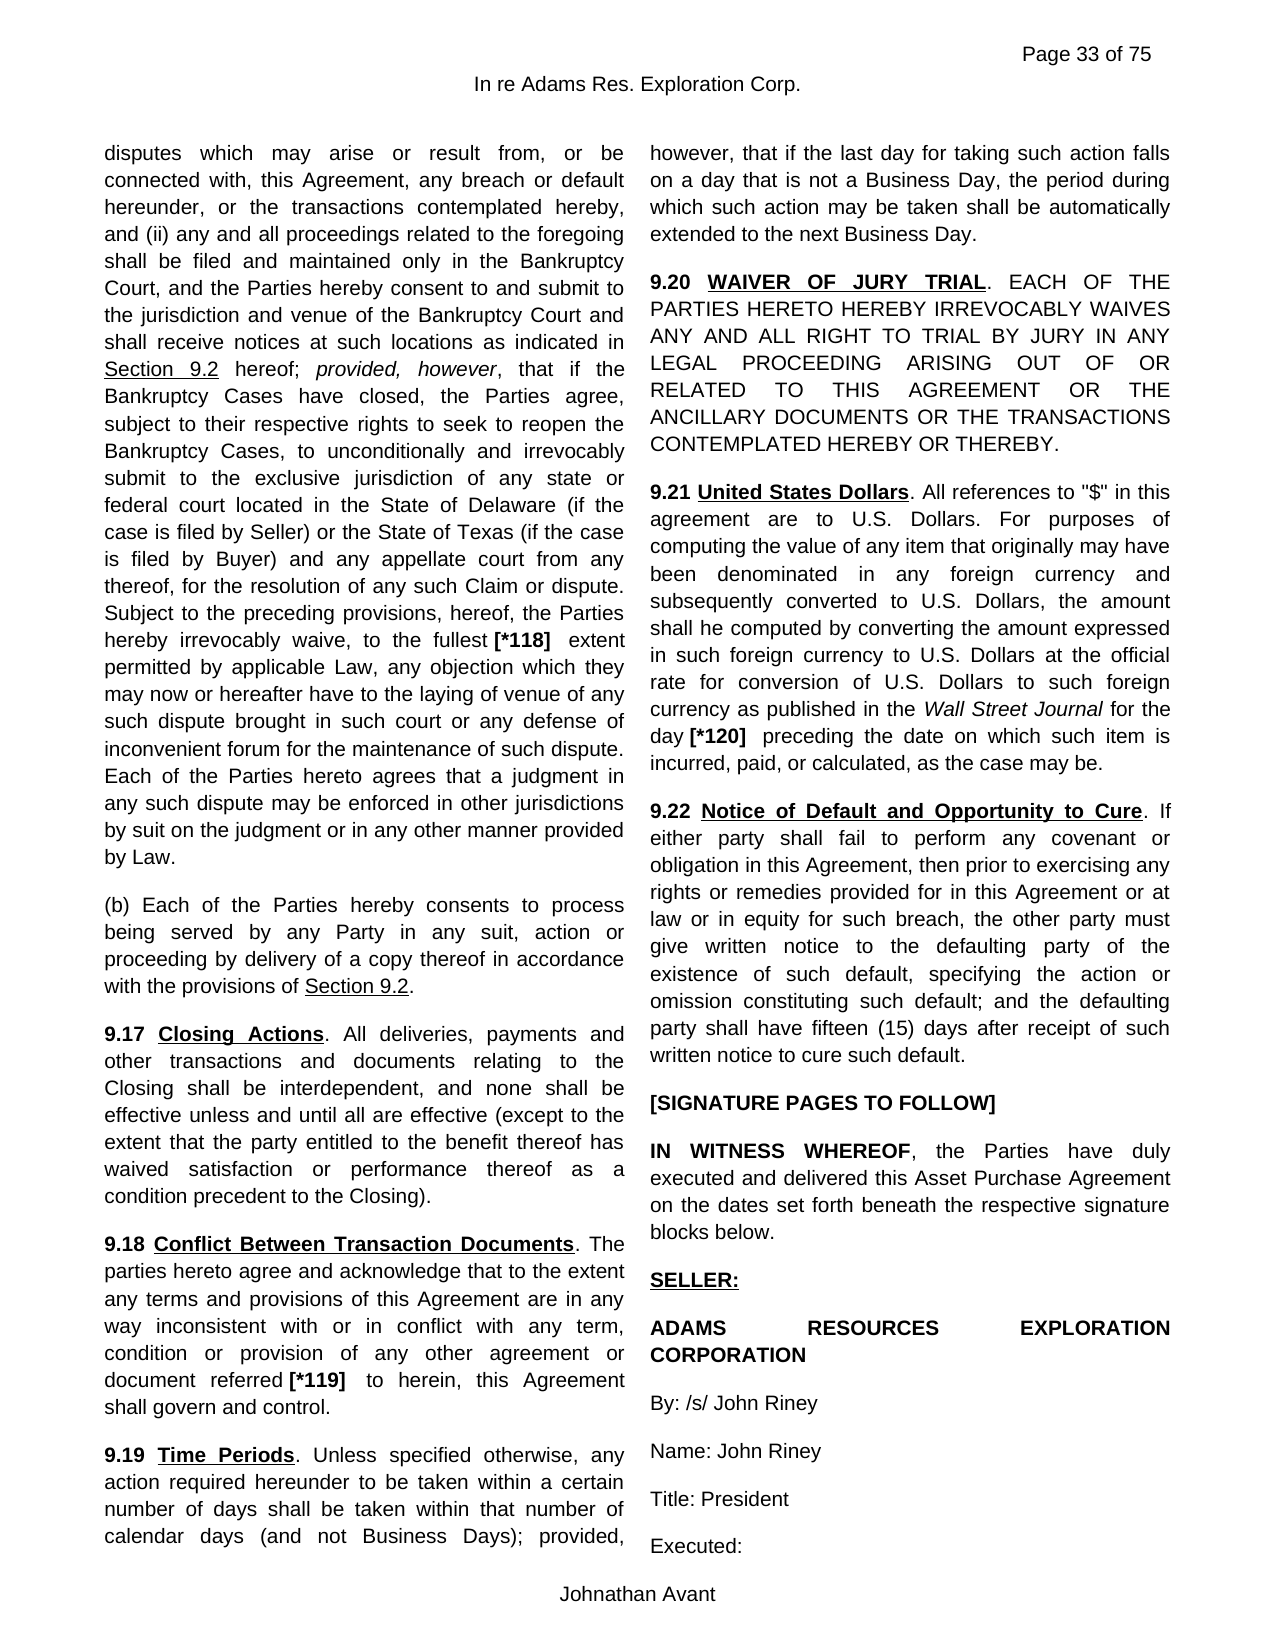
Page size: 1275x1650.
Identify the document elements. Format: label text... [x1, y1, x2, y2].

text (b) Each of the Parties hereby consents to process being served by any Party in any suit, action or proceeding by delivery of a copy thereof in accordance with the provisions of Section 9.2. [104, 889, 625, 998]
text [SIGNATURE PAGES TO FOLLOW] [650, 1087, 1171, 1114]
text 9.18 Conflict Between Transaction Documents. The parties hereto agree and acknowledge that to the extent any terms and provisions of this Agreement are in any way inconsistent with or in conflict with any term, condition or provision of any other agreement or document referred [*119] to herein, this Agreement shall govern and control. [104, 1229, 625, 1419]
text 9.21 United States Dollars. All references to "$" in this agreement are to U.S. Dollars. For purposes of computing the value of any item that originally may have been denominated in any foreign currency and subsequently converted to U.S. Dollars, the amount shall he computed by converting the amount expressed in such foreign currency to U.S. Dollars at the official rate for conversion of U.S. Dollars to such foreign currency as published in the Wall Street Journal for the day [*120] preceding the date on which such item is incurred, paid, or calculated, as the case may be. [650, 477, 1171, 775]
text 9.19 Time Periods. Unless specified otherwise, any action required hereunder to be taken within a certain number of days shall be taken within that number of calendar days (and not Business Days); provided, however, that if the last day for taking such action falls on a day that is not a Business Day, the period during which such action may be taken shall be automatically extended to the next Business Day. [650, 137, 1171, 246]
text ADAMS RESOURCES EXPLORATION CORPORATION [650, 1312, 1171, 1367]
text 9.22 Notice of Default and Opportunity to Cure. If either party shall fail to perform any covenant or obligation in this Agreement, then prior to exercising any rights or remedies provided for in this Agreement or at law or in equity for such breach, the other party must give written notice to the defaulting party of the existence of such default, specifying the action or omission constituting such default; and the defaulting party shall have fifteen (15) days after receipt of such written notice to cure such default. [650, 796, 1171, 1067]
text SELLER: [650, 1264, 1171, 1292]
text Executed: [650, 1531, 1171, 1558]
text By: /s/ John Riney [650, 1387, 1171, 1414]
text 9.17 Closing Actions. All deliveries, payments and other transactions and documents relating to the Closing shall be interdependent, and none shall be effective unless and until all are effective (except to the extent that the party entitled to the benefit thereof has waived satisfaction or performance thereof as a condition precedent to the Closing). [104, 1019, 625, 1208]
text Name: John Riney [650, 1435, 1171, 1462]
text Title: President [650, 1483, 1171, 1510]
text IN WITNESS WHEREOF, the Parties have duly executed and delivered this Asset Purchase Agreement on the dates set forth beneath the respective signature blocks below. [650, 1135, 1171, 1244]
text 9.20 WAIVER OF JURY TRIAL. EACH OF THE PARTIES HERETO HEREBY IRREVOCABLY WAIVES ANY AND ALL RIGHT TO TRIAL BY JURY IN ANY LEGAL PROCEEDING ARISING OUT OF OR RELATED TO THIS AGREEMENT OR THE ANCILLARY DOCUMENTS OR THE TRANSACTIONS CONTEMPLATED HEREBY OR THEREBY. [650, 267, 1171, 456]
text 9.19 Time Periods. Unless specified otherwise, any action required hereunder to be taken within a certain number of days shall be taken within that number of calendar days (and not Business Days); provided, however, that if the last day for taking such action falls on a day that is not a Business Day, the period during which such action may be taken shall be automatically extended to the next Business Day. [104, 1439, 625, 1548]
